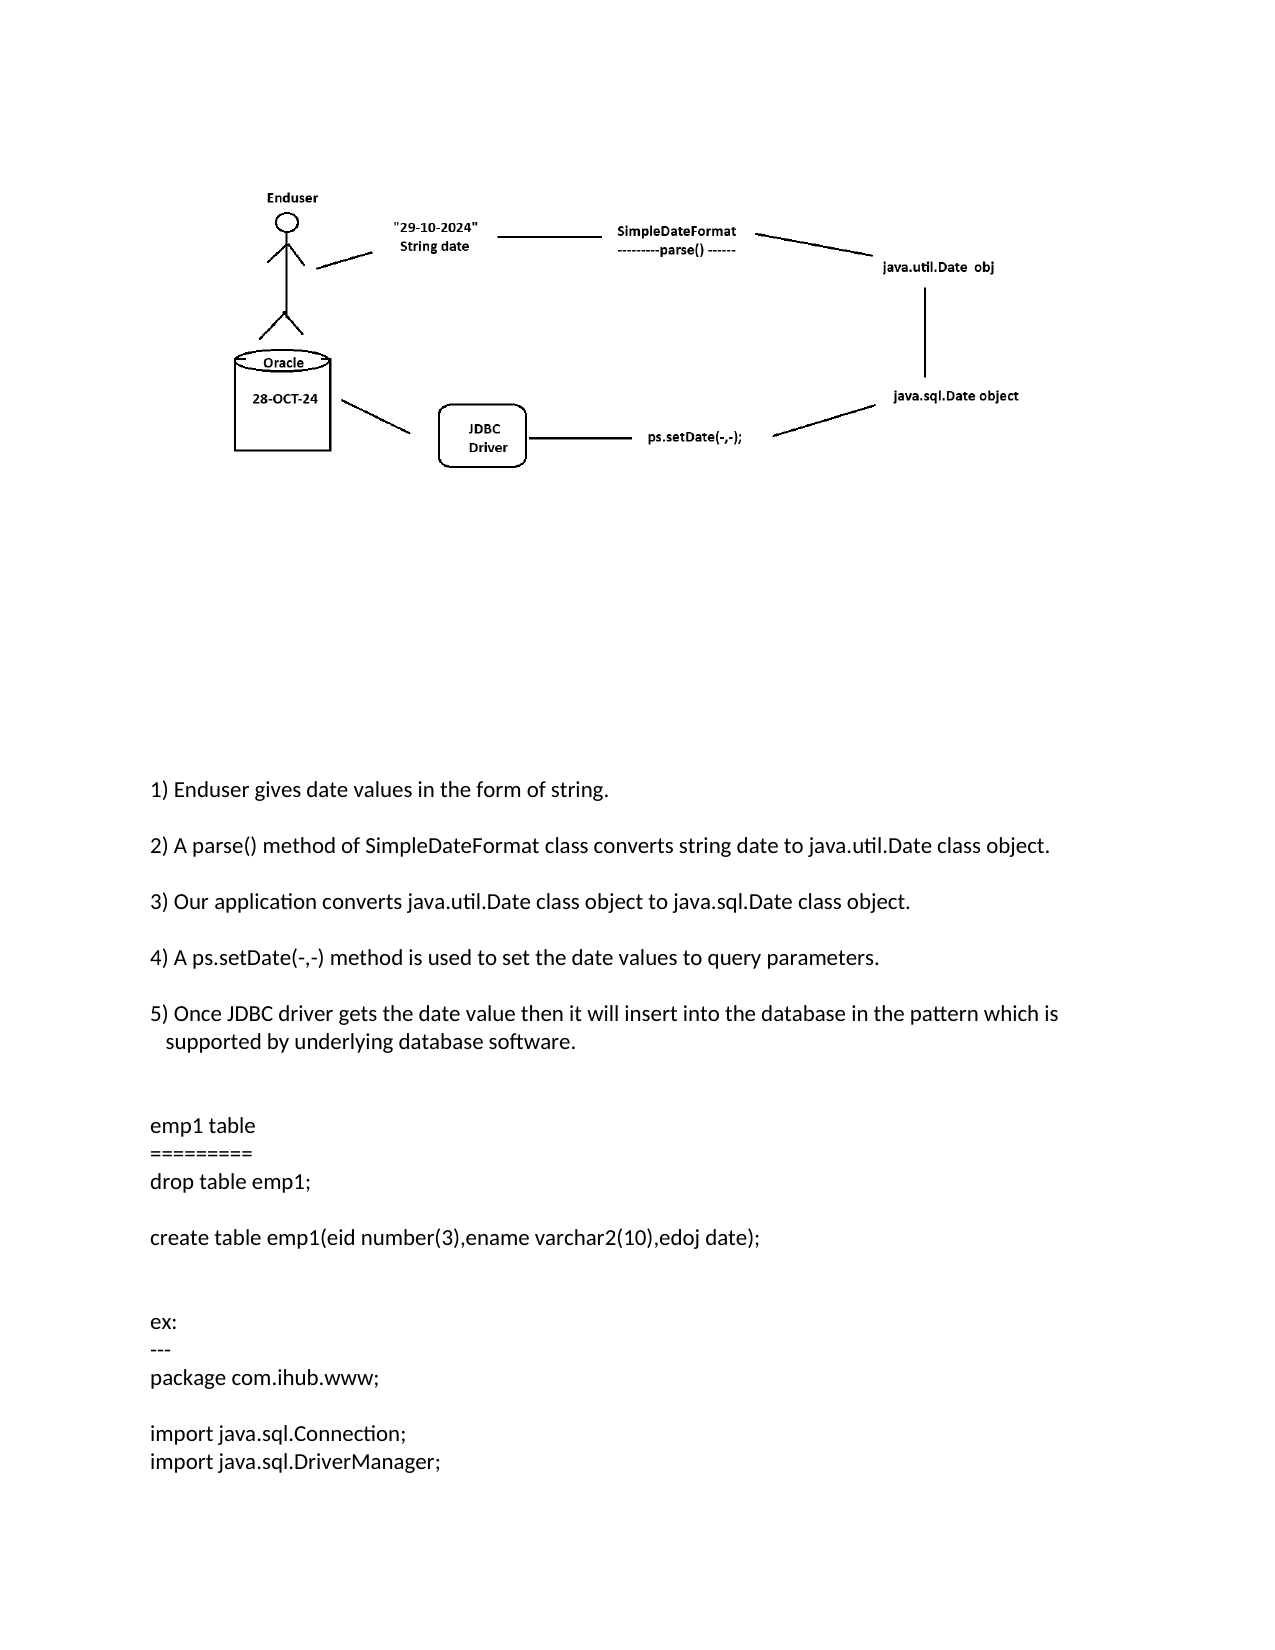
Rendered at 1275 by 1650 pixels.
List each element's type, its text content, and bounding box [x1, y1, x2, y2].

text emp1 table [150, 1111, 1125, 1139]
text package com.ihub.www; [150, 1363, 1125, 1391]
text 3) Our application converts java.util.Date class object to java.sql.Date class object. [150, 887, 1125, 915]
text import java.sql.Connection; [150, 1419, 1125, 1447]
text 1) Enduser gives date values in the form of string. [150, 775, 1125, 803]
text create table emp1(eid number(3),ename varchar2(10),edoj date); [150, 1223, 1125, 1251]
text ex: [150, 1307, 1125, 1335]
text drop table emp1; [150, 1167, 1125, 1195]
text --- [150, 1335, 1125, 1363]
text supported by underlying database software. [150, 1027, 1125, 1055]
text import java.sql.DriverManager; [150, 1447, 1125, 1475]
text 5) Once JDBC driver gets the date value then it will insert into the database in the pattern which is [150, 999, 1125, 1027]
text ========= [150, 1139, 1125, 1167]
text 4) A ps.setDate(-,-) method is used to set the date values to query parameters. [150, 943, 1125, 971]
picture [150, 150, 1125, 747]
text 2) A parse() method of SimpleDateFormat class converts string date to java.util.Date class object. [150, 831, 1125, 859]
